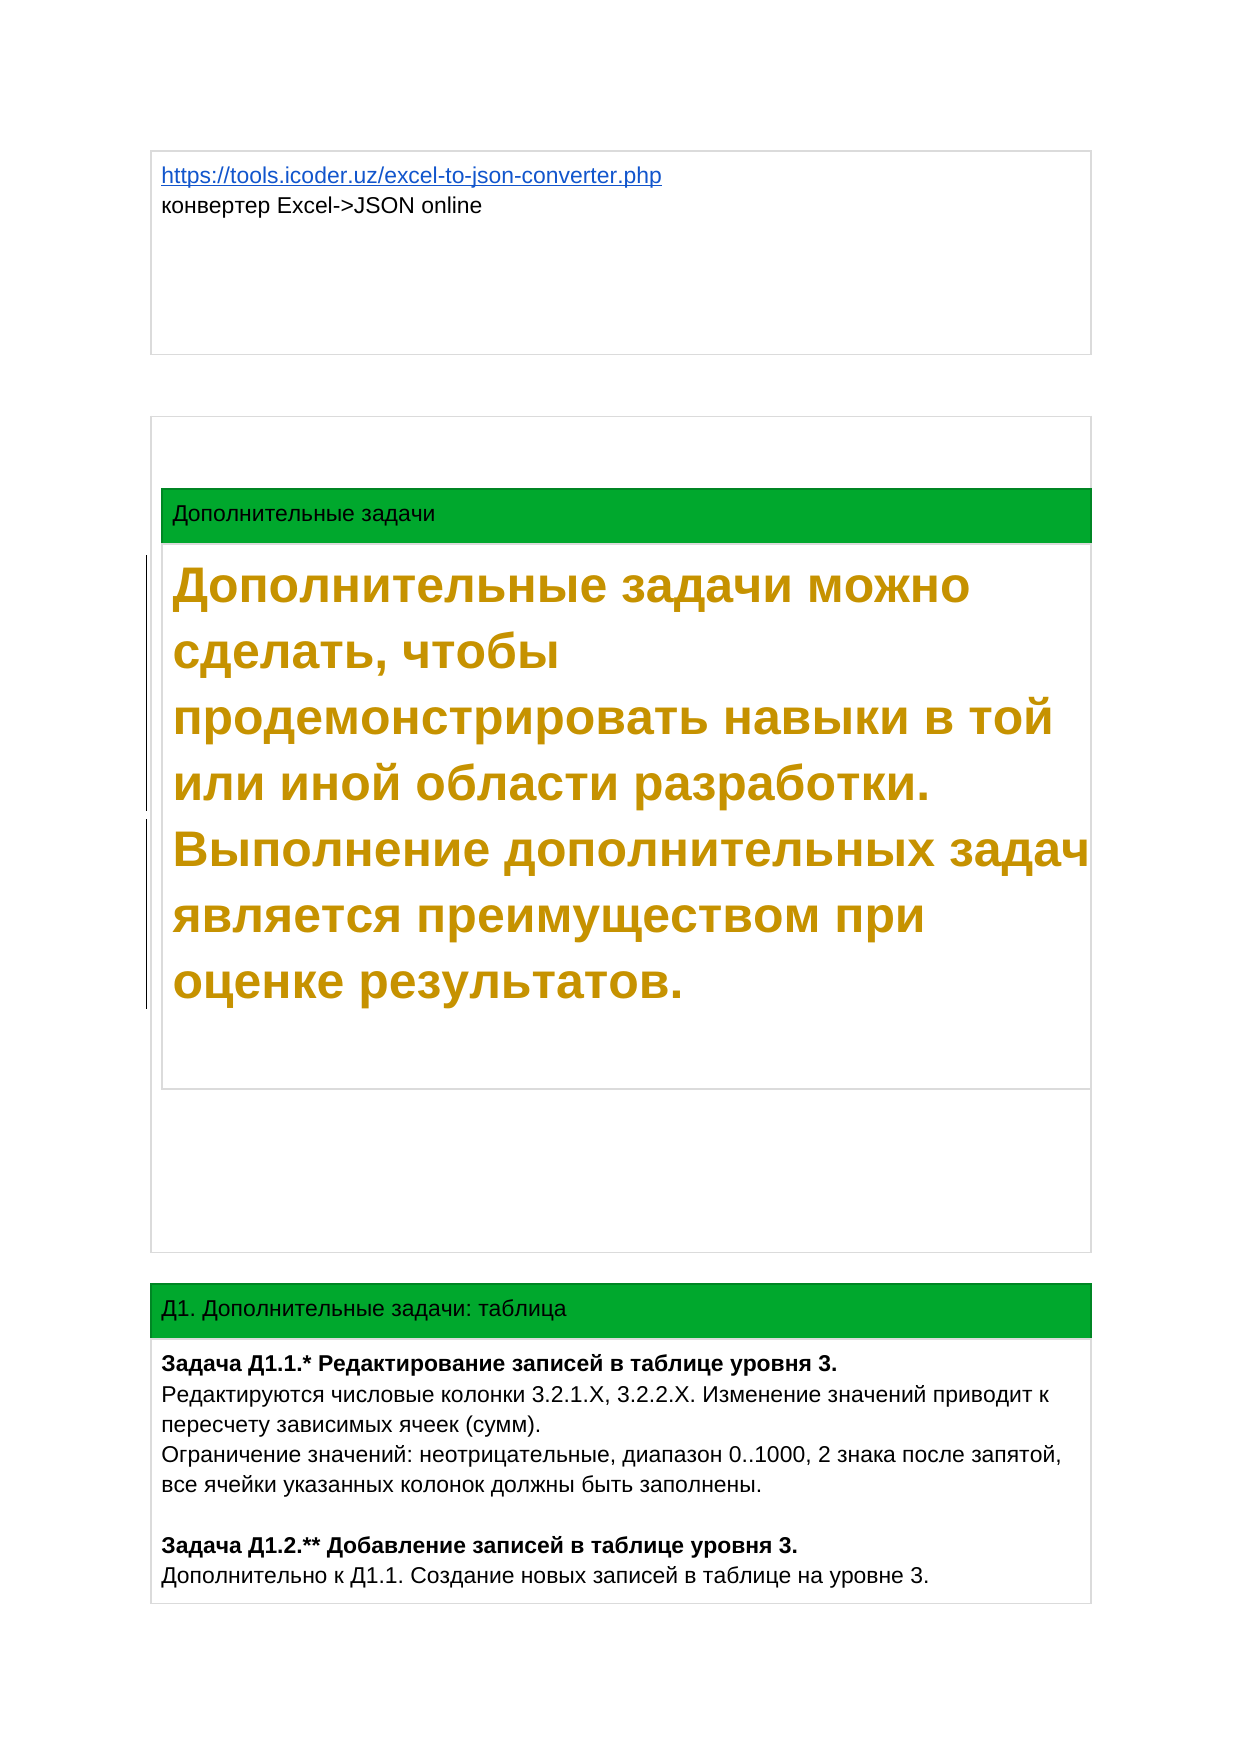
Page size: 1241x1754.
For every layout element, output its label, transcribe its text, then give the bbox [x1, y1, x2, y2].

table_header [152, 417, 1090, 1251]
table_header Д1. Дополнительные задачи: таблица [152, 1285, 1090, 1338]
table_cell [152, 1340, 1090, 1602]
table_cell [152, 152, 1090, 354]
